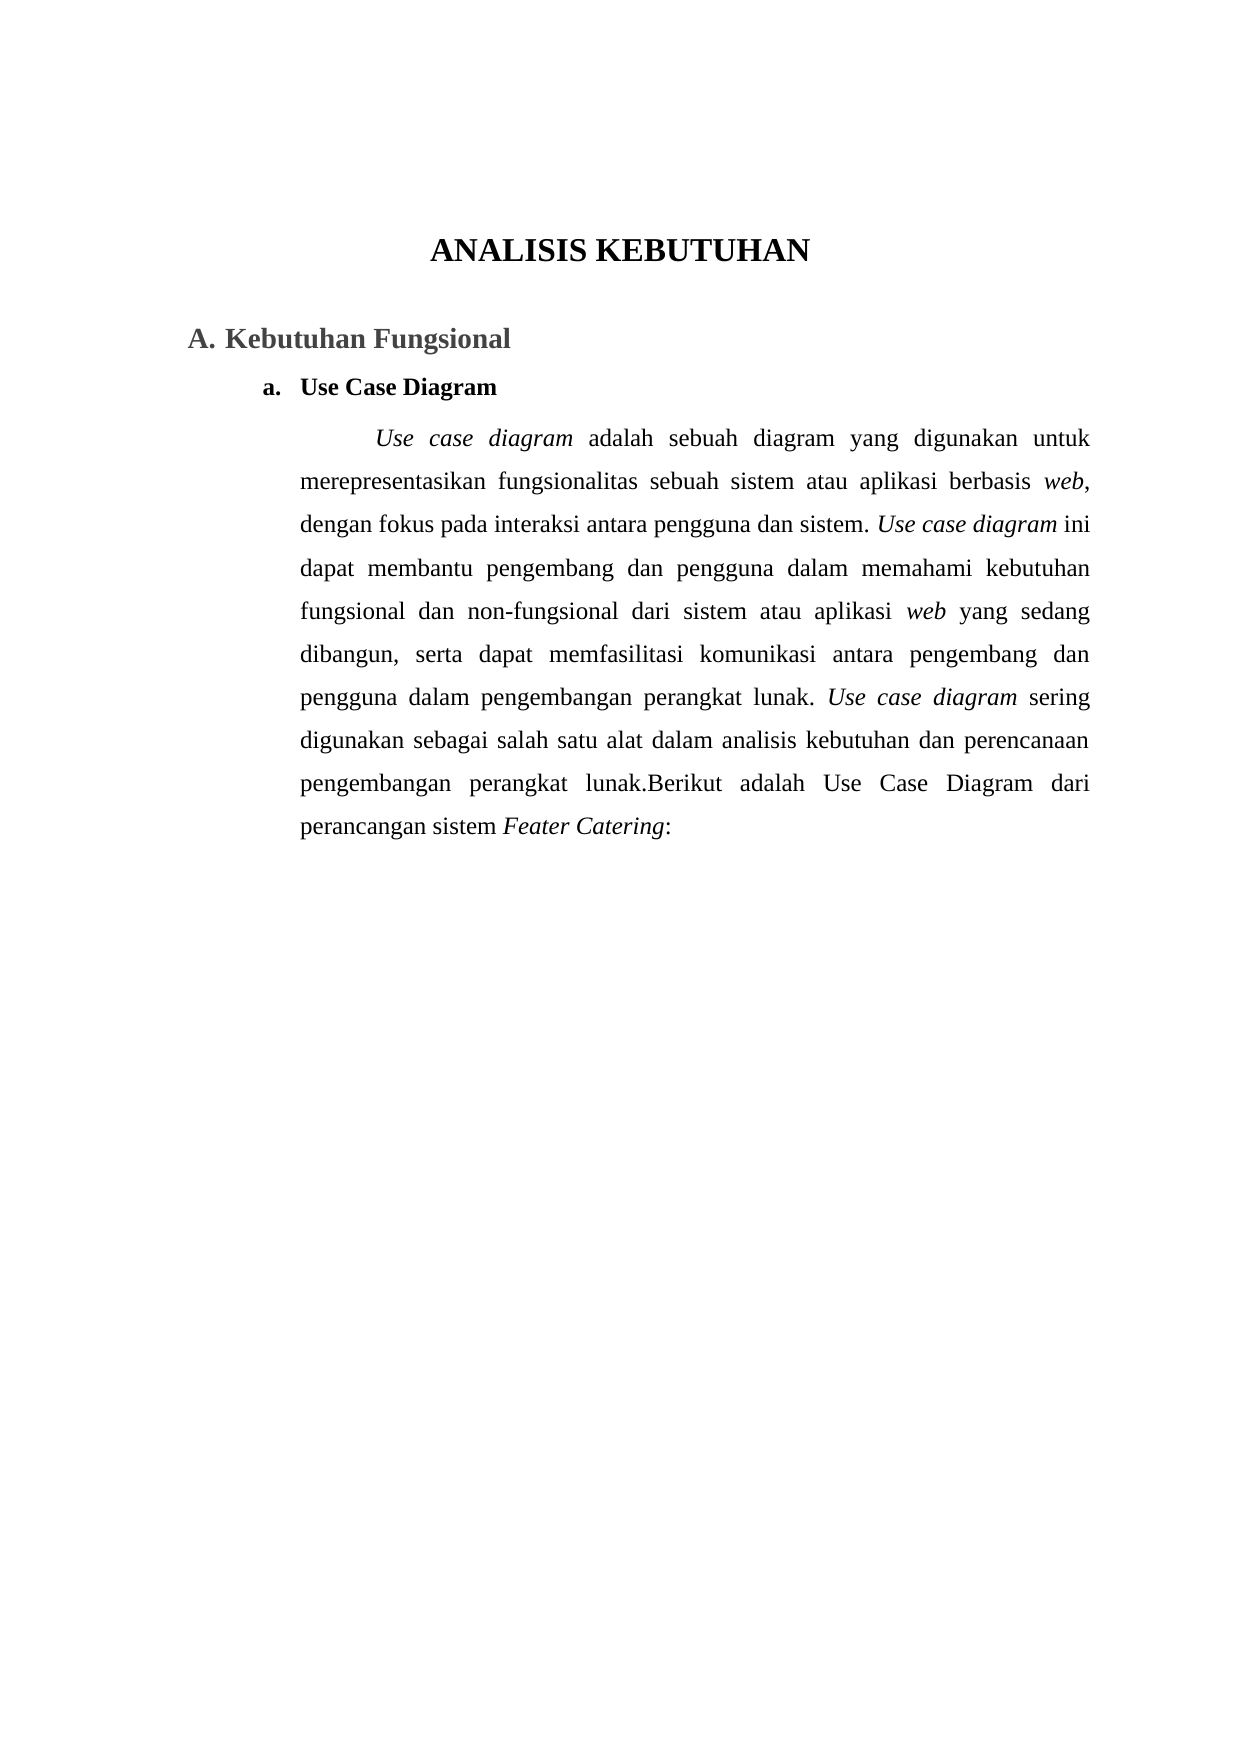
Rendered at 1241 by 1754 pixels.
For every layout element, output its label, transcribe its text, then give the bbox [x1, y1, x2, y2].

subtitle Kebutuhan Fungsional [187, 321, 1090, 355]
text Use case diagram adalah sebuah diagram yang digunakan untuk merepresentasikan fungsionalitas sebuah sistem atau aplikasi berbasis web, dengan fokus pada interaksi antara pengguna dan sistem. Use case diagram ini dapat membantu pengembang dan pengguna dalam memahami kebutuhan fungsional dan non-fungsional dari sistem atau aplikasi web yang sedang dibangun, serta dapat memfasilitasi komunikasi antara pengembang dan pengguna dalam pengembangan perangkat lunak. Use case diagram sering digunakan sebagai salah satu alat dalam analisis kebutuhan dan perencanaan pengembangan perangkat lunak.Berikut adalah Use Case Diagram dari perancangan sistem Feater Catering: [300, 423, 1090, 840]
subtitle ANALISIS KEBUTUHAN [150, 231, 1090, 269]
subtitle Use Case Diagram [262, 372, 1090, 401]
